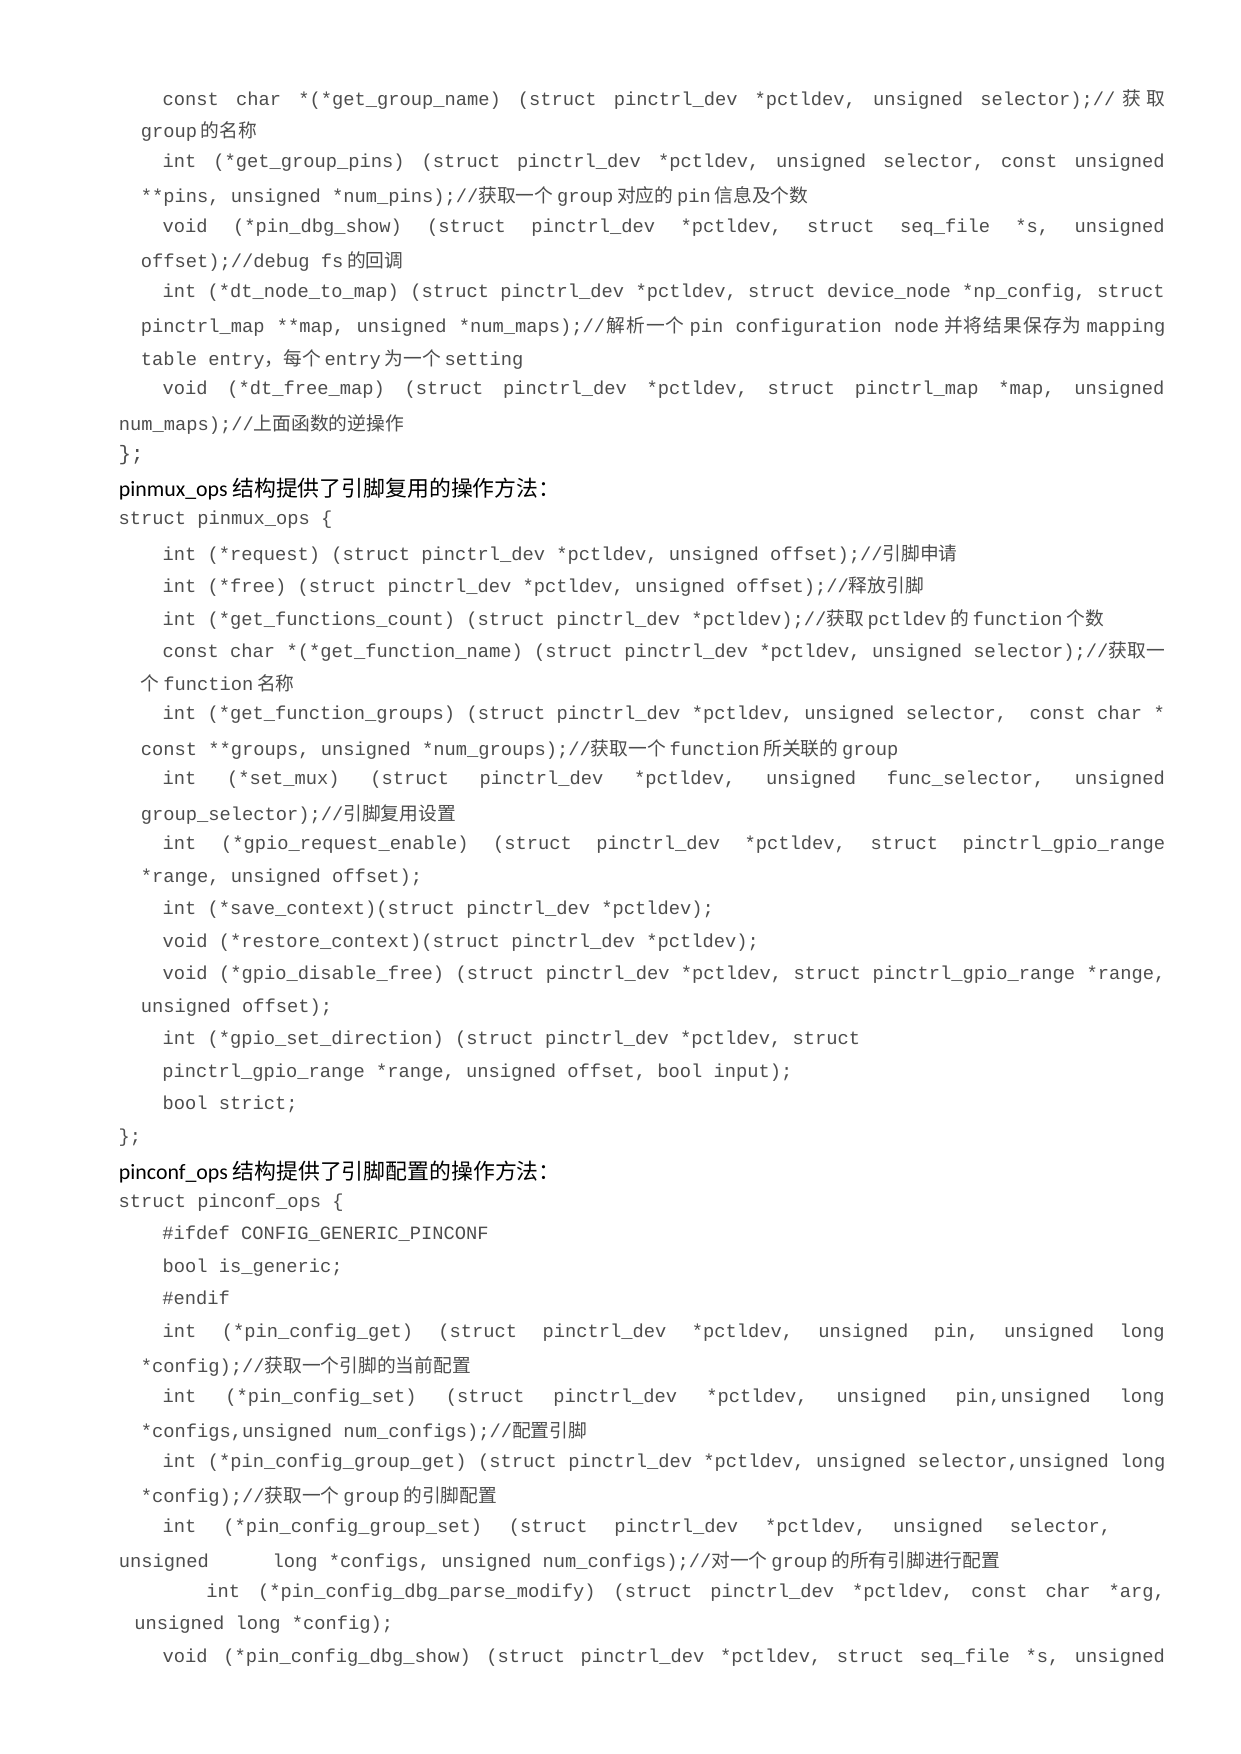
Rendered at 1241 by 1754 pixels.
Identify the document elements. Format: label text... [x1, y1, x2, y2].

text bool is_generic; [141, 1251, 1165, 1283]
list pinconf_ops结构提供了引脚配置的操作方法： [75, 1153, 1165, 1186]
text int (*request) (struct pinctrl_dev *pctldev, unsigned offset);//引脚申请 [141, 536, 1165, 568]
text int (*dt_node_to_map) (struct pinctrl_dev *pctldev, struct device_node *np_config, struct pinctrl_map **map, unsigned *num_maps);//解析一个pin configuration node并将结果保存为mapping table entry，每个entry为一个setting [141, 338, 1165, 373]
text int (*gpio_request_enable) (struct pinctrl_dev *pctldev, struct pinctrl_gpio_range *range, unsigned offset); [141, 828, 1165, 893]
text int (*gpio_set_direction) (struct pinctrl_dev *pctldev, struct [141, 1023, 1165, 1056]
text #ifdef CONFIG_GENERIC_PINCONF [141, 1218, 1165, 1251]
text int (*free) (struct pinctrl_dev *pctldev, unsigned offset);//释放引脚 [141, 568, 1165, 601]
text struct pinmux_ops { [97, 503, 1165, 536]
text }; [97, 438, 1165, 471]
list pinmux_ops结构提供了引脚复用的操作方法： [75, 471, 1165, 503]
text int (*save_context)(struct pinctrl_dev *pctldev); [141, 893, 1165, 926]
text int (*pin_config_dbg_parse_modify) (struct pinctrl_dev *pctldev, const char *arg, unsigned long *config); [115, 1576, 1165, 1641]
text int (*pin_config_get) (struct pinctrl_dev *pctldev, unsigned pin, unsigned long *config);//获取一个引脚的当前配置 [141, 1316, 1165, 1381]
text void (*restore_context)(struct pinctrl_dev *pctldev); [141, 926, 1165, 958]
text }; [97, 1121, 1165, 1153]
text int (*get_function_groups) (struct pinctrl_dev *pctldev, unsigned selector, const char * const **groups, unsigned *num_groups);//获取一个function所关联的group [141, 698, 1165, 763]
text pinctrl_gpio_range *range, unsigned offset, bool input); [141, 1056, 1165, 1088]
text struct pinconf_ops { [97, 1186, 1165, 1218]
text int (*dt_node_to_map) (struct pinctrl_dev *pctldev, struct device_node *np_config, struct pinctrl_map **map, unsigned *num_maps);//解析一个pin configuration node并将结果保存为mapping table entry，每个entry为一个setting [141, 276, 1165, 317]
text int (*get_group_pins) (struct pinctrl_dev *pctldev, unsigned selector, const unsigned **pins, unsigned *num_pins);//获取一个group对应的pin信息及个数 [141, 146, 1165, 211]
text int (*pin_config_group_set) (struct pinctrl_dev *pctldev, unsigned selector, unsigned long *configs, unsigned num_configs);//对一个group的所有引脚进行配置 [97, 1511, 1165, 1576]
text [115, 1641, 1165, 1673]
text bool strict; [141, 1088, 1165, 1121]
text void (*pin_dbg_show) (struct pinctrl_dev *pctldev, struct seq_file *s, unsigned offset);//debug fs的回调 [141, 211, 1165, 276]
text const char *(*get_function_name) (struct pinctrl_dev *pctldev, unsigned selector);//获取一个function名称 [141, 633, 1165, 698]
text const char *(*get_group_name) (struct pinctrl_dev *pctldev, unsigned selector);//获取group的名称 [141, 81, 1165, 146]
text int (*set_mux) (struct pinctrl_dev *pctldev, unsigned func_selector, unsigned group_selector);//引脚复用设置 [141, 763, 1165, 828]
text int (*get_functions_count) (struct pinctrl_dev *pctldev);//获取pctldev的function个数 [141, 601, 1165, 633]
text void (*gpio_disable_free) (struct pinctrl_dev *pctldev, struct pinctrl_gpio_range *range, unsigned offset); [141, 958, 1165, 1023]
text int (*pin_config_set) (struct pinctrl_dev *pctldev, unsigned pin,unsigned long *configs,unsigned num_configs);//配置引脚 [141, 1381, 1165, 1446]
text #endif [141, 1283, 1165, 1316]
text int (*pin_config_group_get) (struct pinctrl_dev *pctldev, unsigned selector,unsigned long *config);//获取一个group的引脚配置 [141, 1446, 1165, 1511]
text void (*dt_free_map) (struct pinctrl_dev *pctldev, struct pinctrl_map *map, unsigned num_maps);//上面函数的逆操作 [119, 373, 1165, 438]
